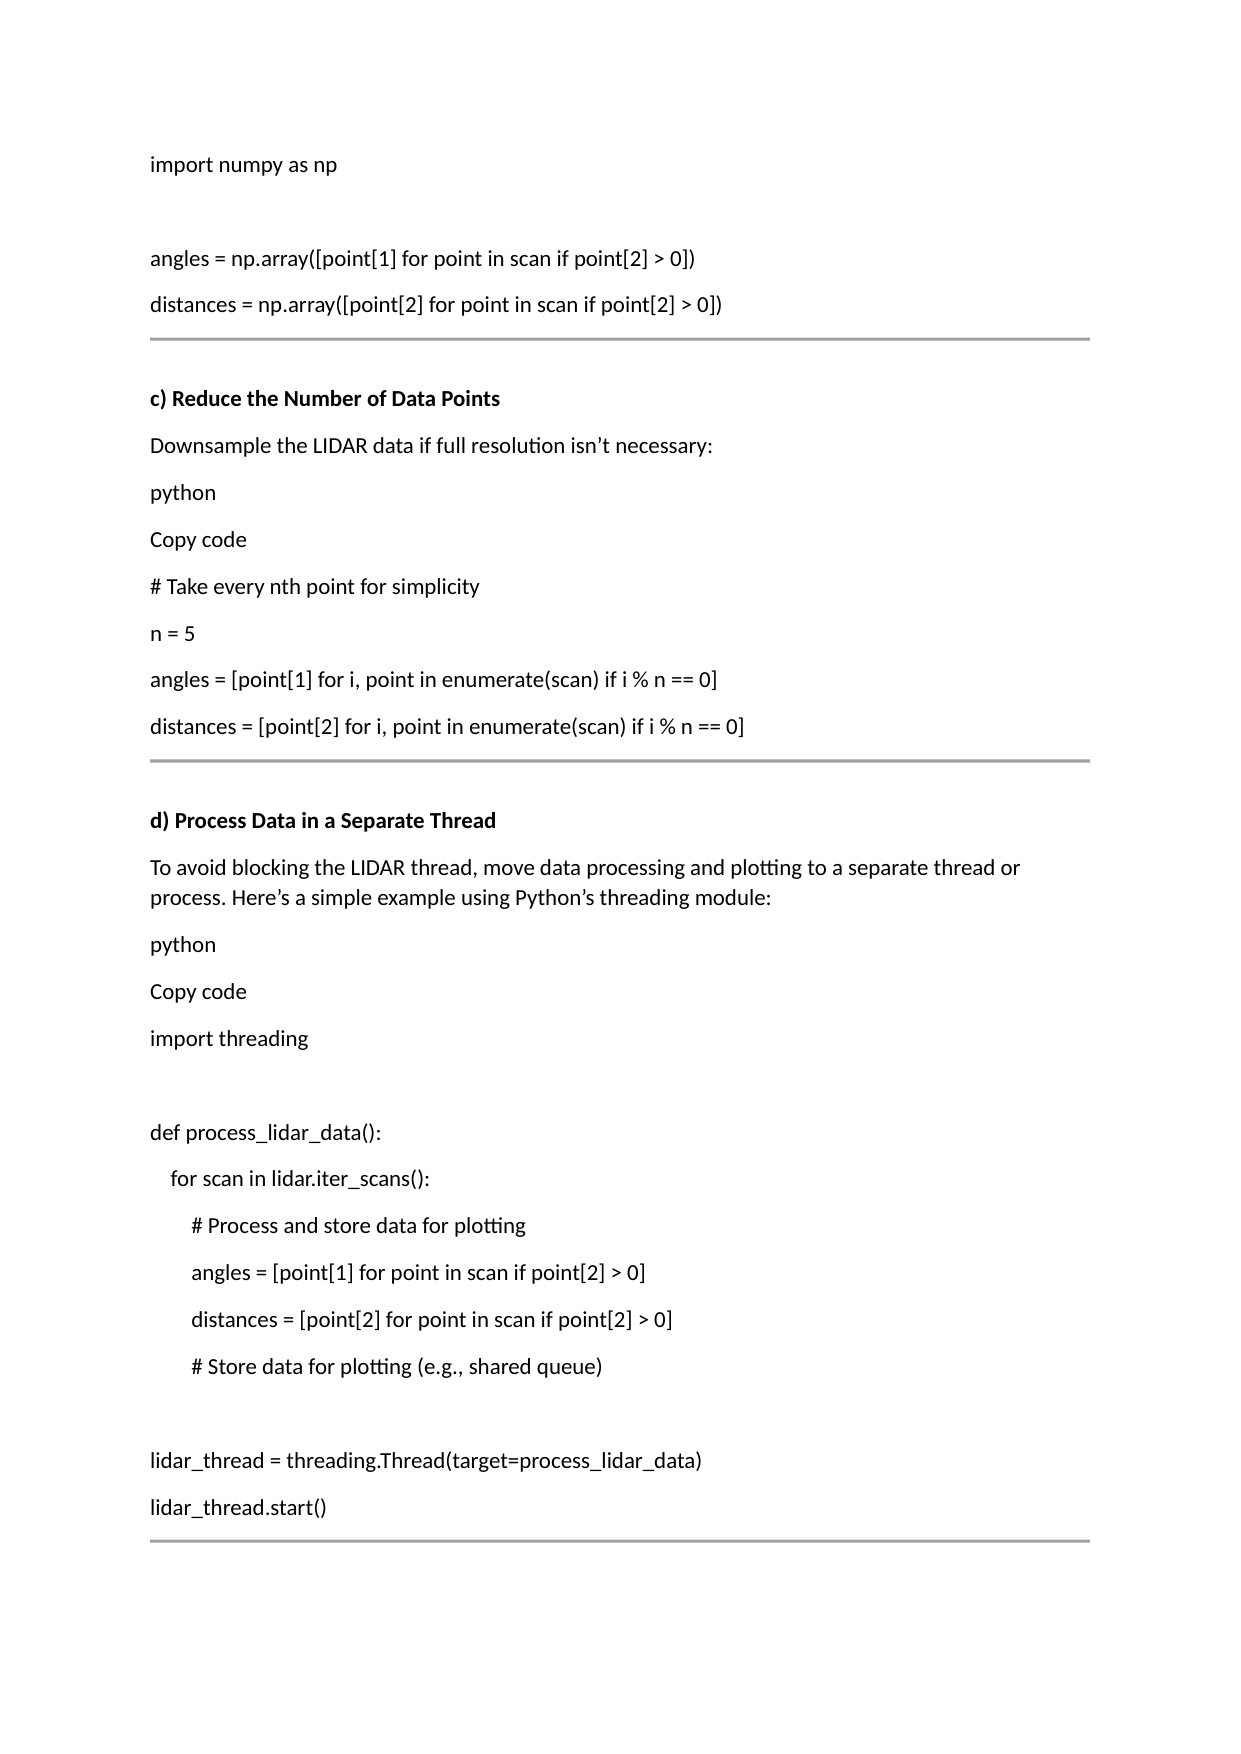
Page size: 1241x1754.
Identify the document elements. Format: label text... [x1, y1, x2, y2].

text for scan in lidar.iter_scans(): [150, 1164, 1090, 1193]
text Downsample the LIDAR data if full resolution isn’t necessary: [150, 431, 1090, 459]
text c) Reduce the Number of Data Points [150, 384, 1090, 412]
text Copy code [150, 977, 1090, 1005]
text import threading [150, 1024, 1090, 1052]
text distances = np.array([point[2] for point in scan if point[2] > 0]) [150, 291, 1090, 319]
text lidar_thread.start() [150, 1493, 1090, 1521]
text lidar_thread = threading.Thread(target=process_lidar_data) [150, 1446, 1090, 1474]
text To avoid blocking the LIDAR thread, move data processing and plotting to a separate thread or process. Here’s a simple example using Python’s threading module: [150, 853, 1090, 911]
text d) Process Data in a Separate Thread [150, 806, 1090, 834]
text python [150, 478, 1090, 506]
text angles = [point[1] for i, point in enumerate(scan) if i % n == 0] [150, 666, 1090, 694]
text Copy code [150, 525, 1090, 553]
text angles = [point[1] for point in scan if point[2] > 0] [150, 1258, 1090, 1286]
text distances = [point[2] for i, point in enumerate(scan) if i % n == 0] [150, 712, 1090, 741]
text def process_lidar_data(): [150, 1118, 1090, 1146]
text # Store data for plotting (e.g., shared queue) [150, 1352, 1090, 1380]
text # Process and store data for plotting [150, 1211, 1090, 1239]
text import numpy as np [150, 150, 1090, 178]
text angles = np.array([point[1] for point in scan if point[2] > 0]) [150, 244, 1090, 272]
text distances = [point[2] for point in scan if point[2] > 0] [150, 1305, 1090, 1333]
text python [150, 930, 1090, 958]
text # Take every nth point for simplicity [150, 572, 1090, 600]
text n = 5 [150, 619, 1090, 647]
